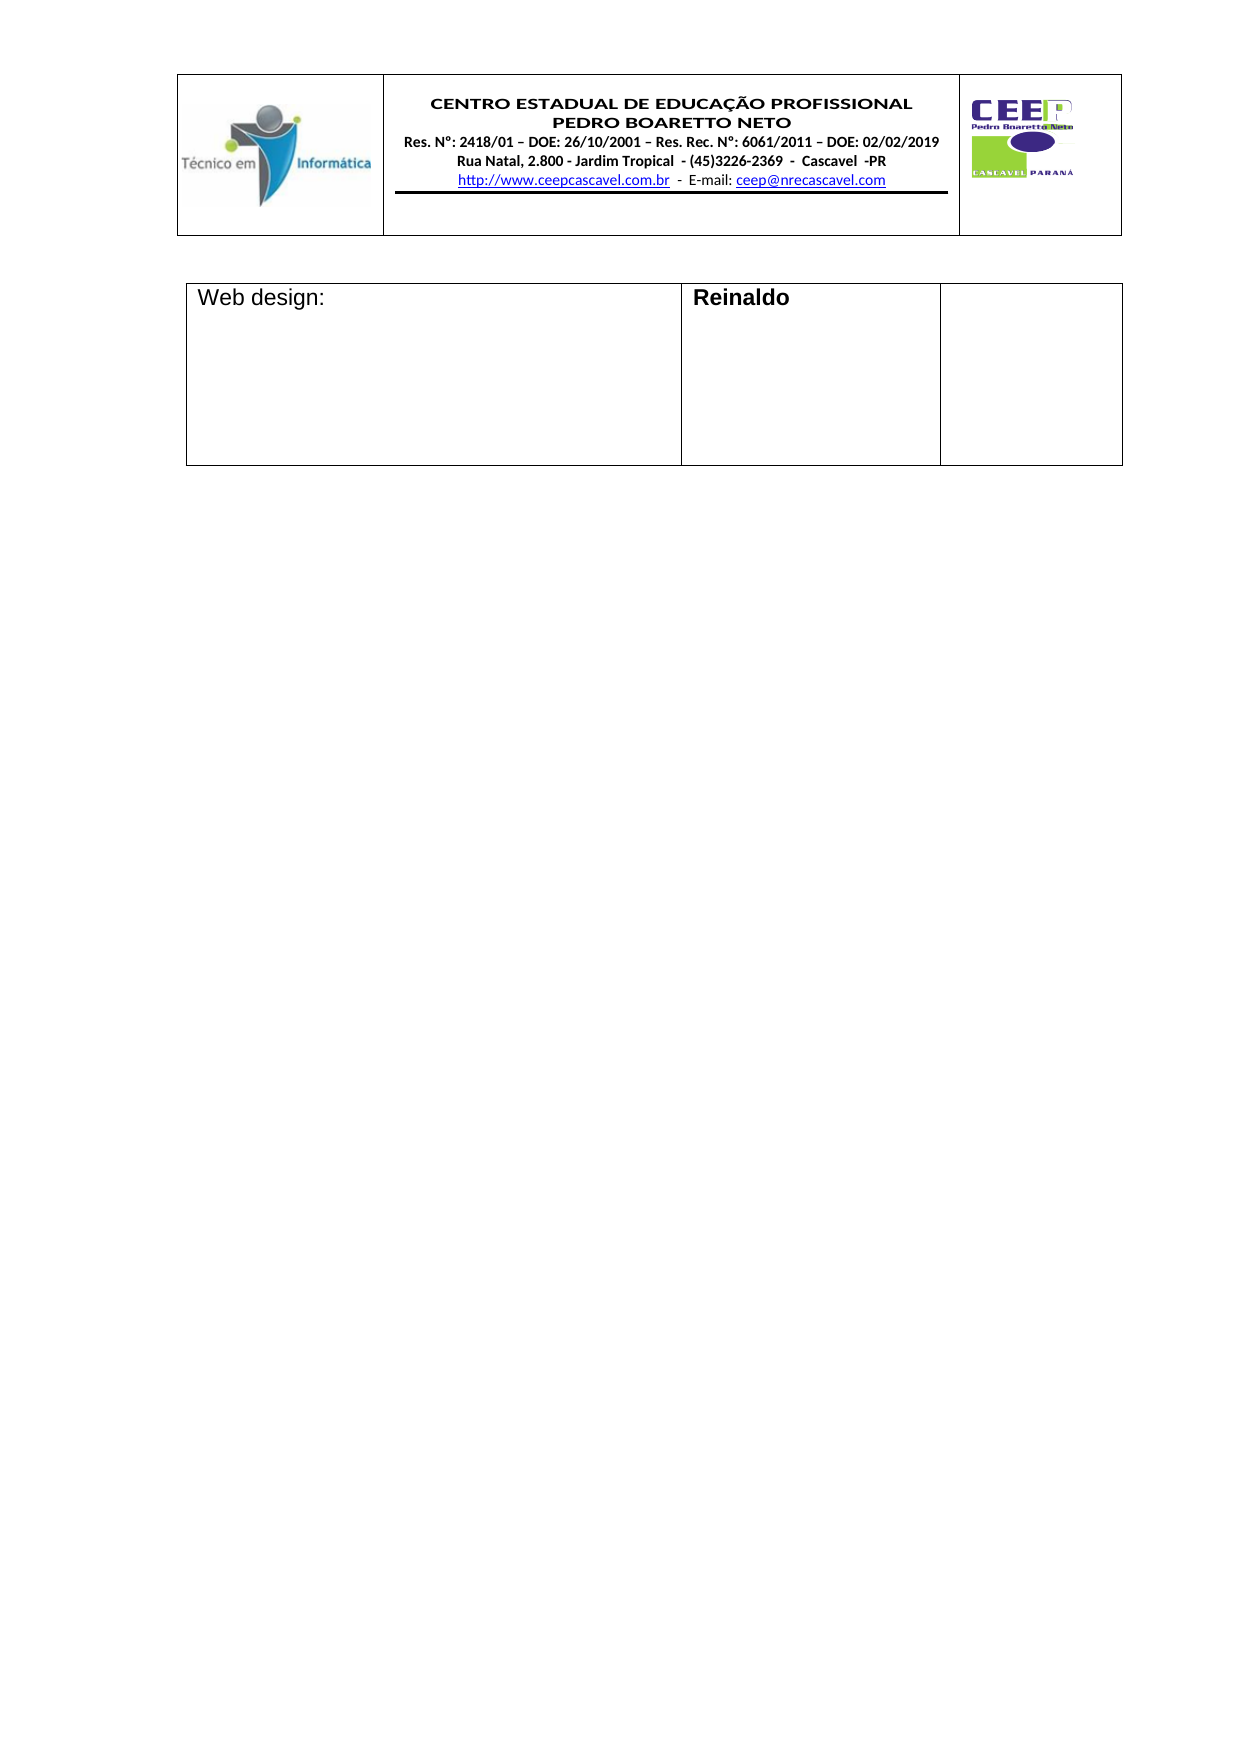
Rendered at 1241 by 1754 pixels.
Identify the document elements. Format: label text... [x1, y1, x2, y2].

picture [181, 104, 371, 207]
table_cell Aparecida Célia Reinaldo [682, 284, 940, 464]
table_cell [941, 284, 1122, 464]
table_cell Análise de projetos e sistemas: Banco de dados: Web design: [187, 284, 681, 464]
